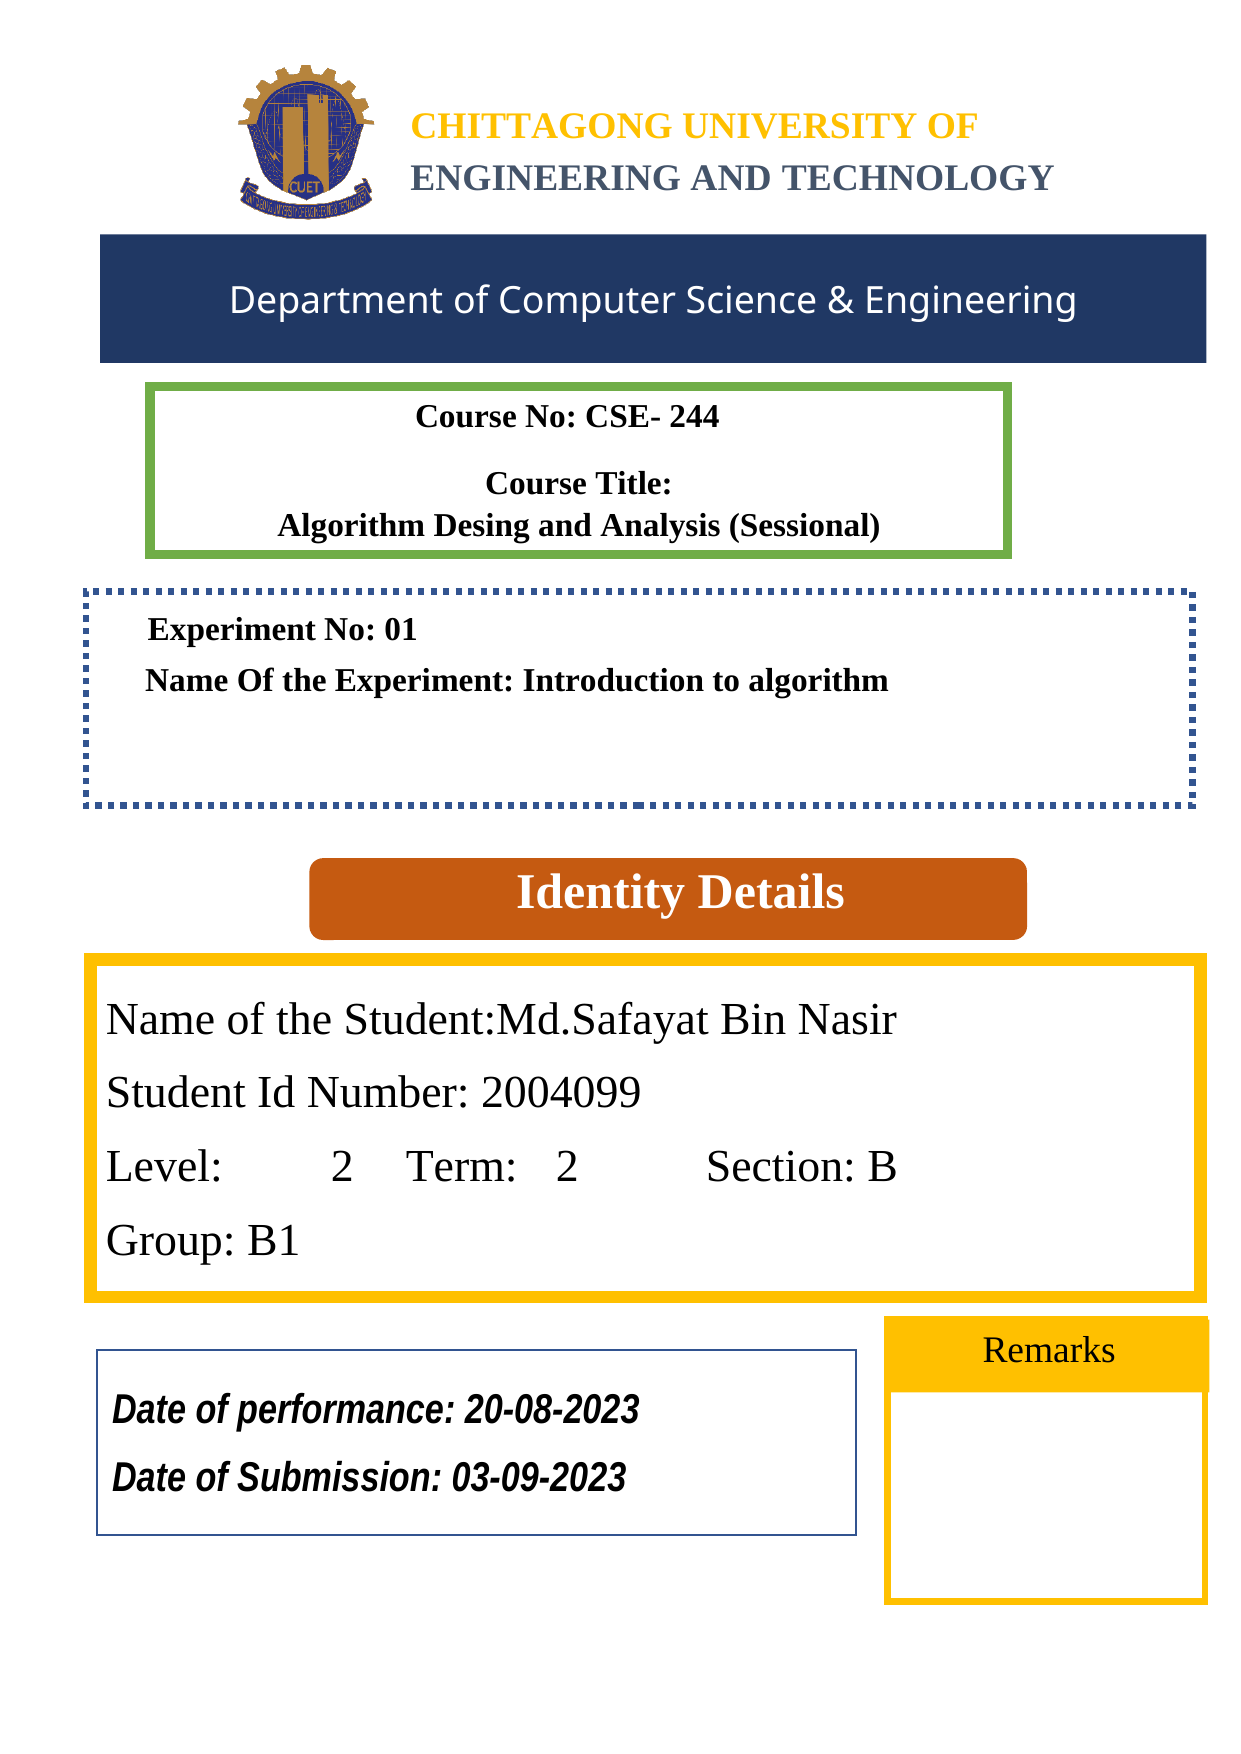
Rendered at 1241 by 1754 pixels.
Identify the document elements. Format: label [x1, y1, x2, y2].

picture [219, 35, 385, 249]
